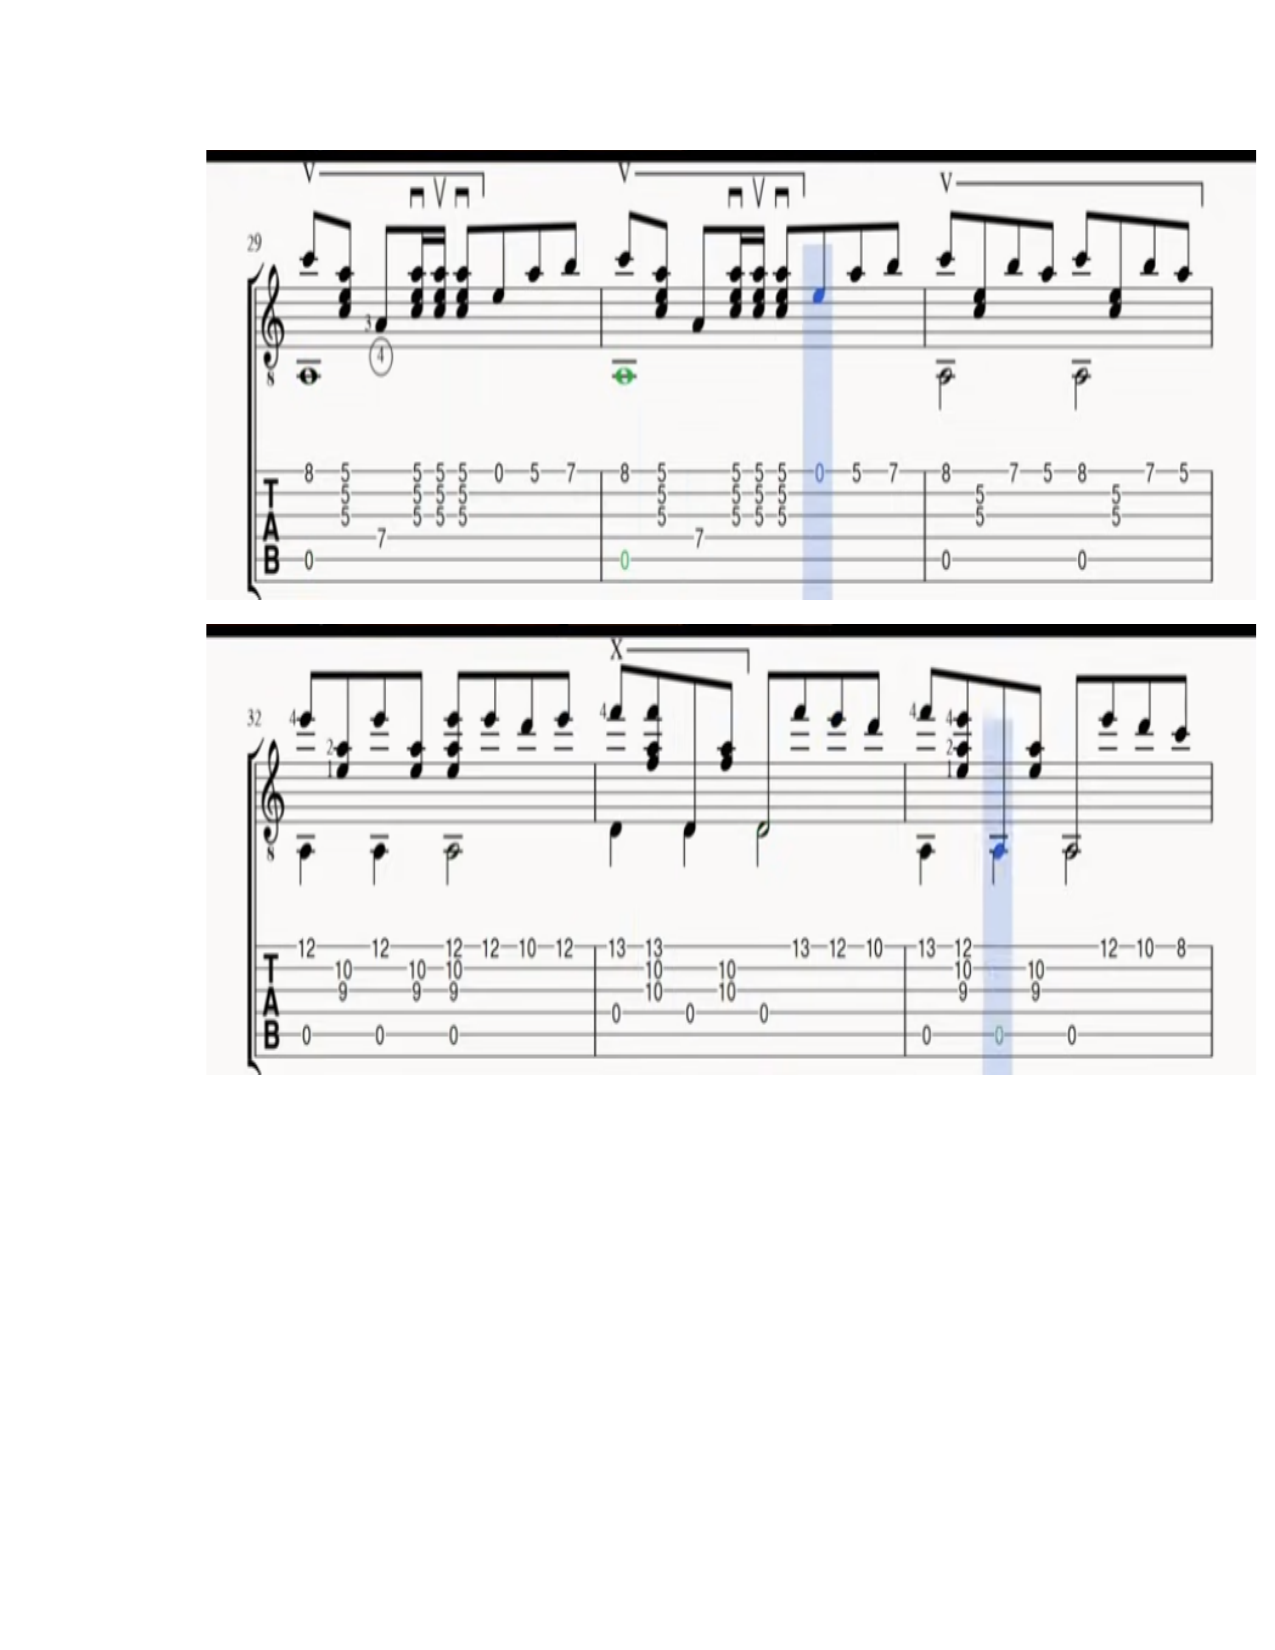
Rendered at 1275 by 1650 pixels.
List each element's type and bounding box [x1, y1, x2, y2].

picture [206, 150, 1257, 600]
picture [206, 624, 1257, 1075]
